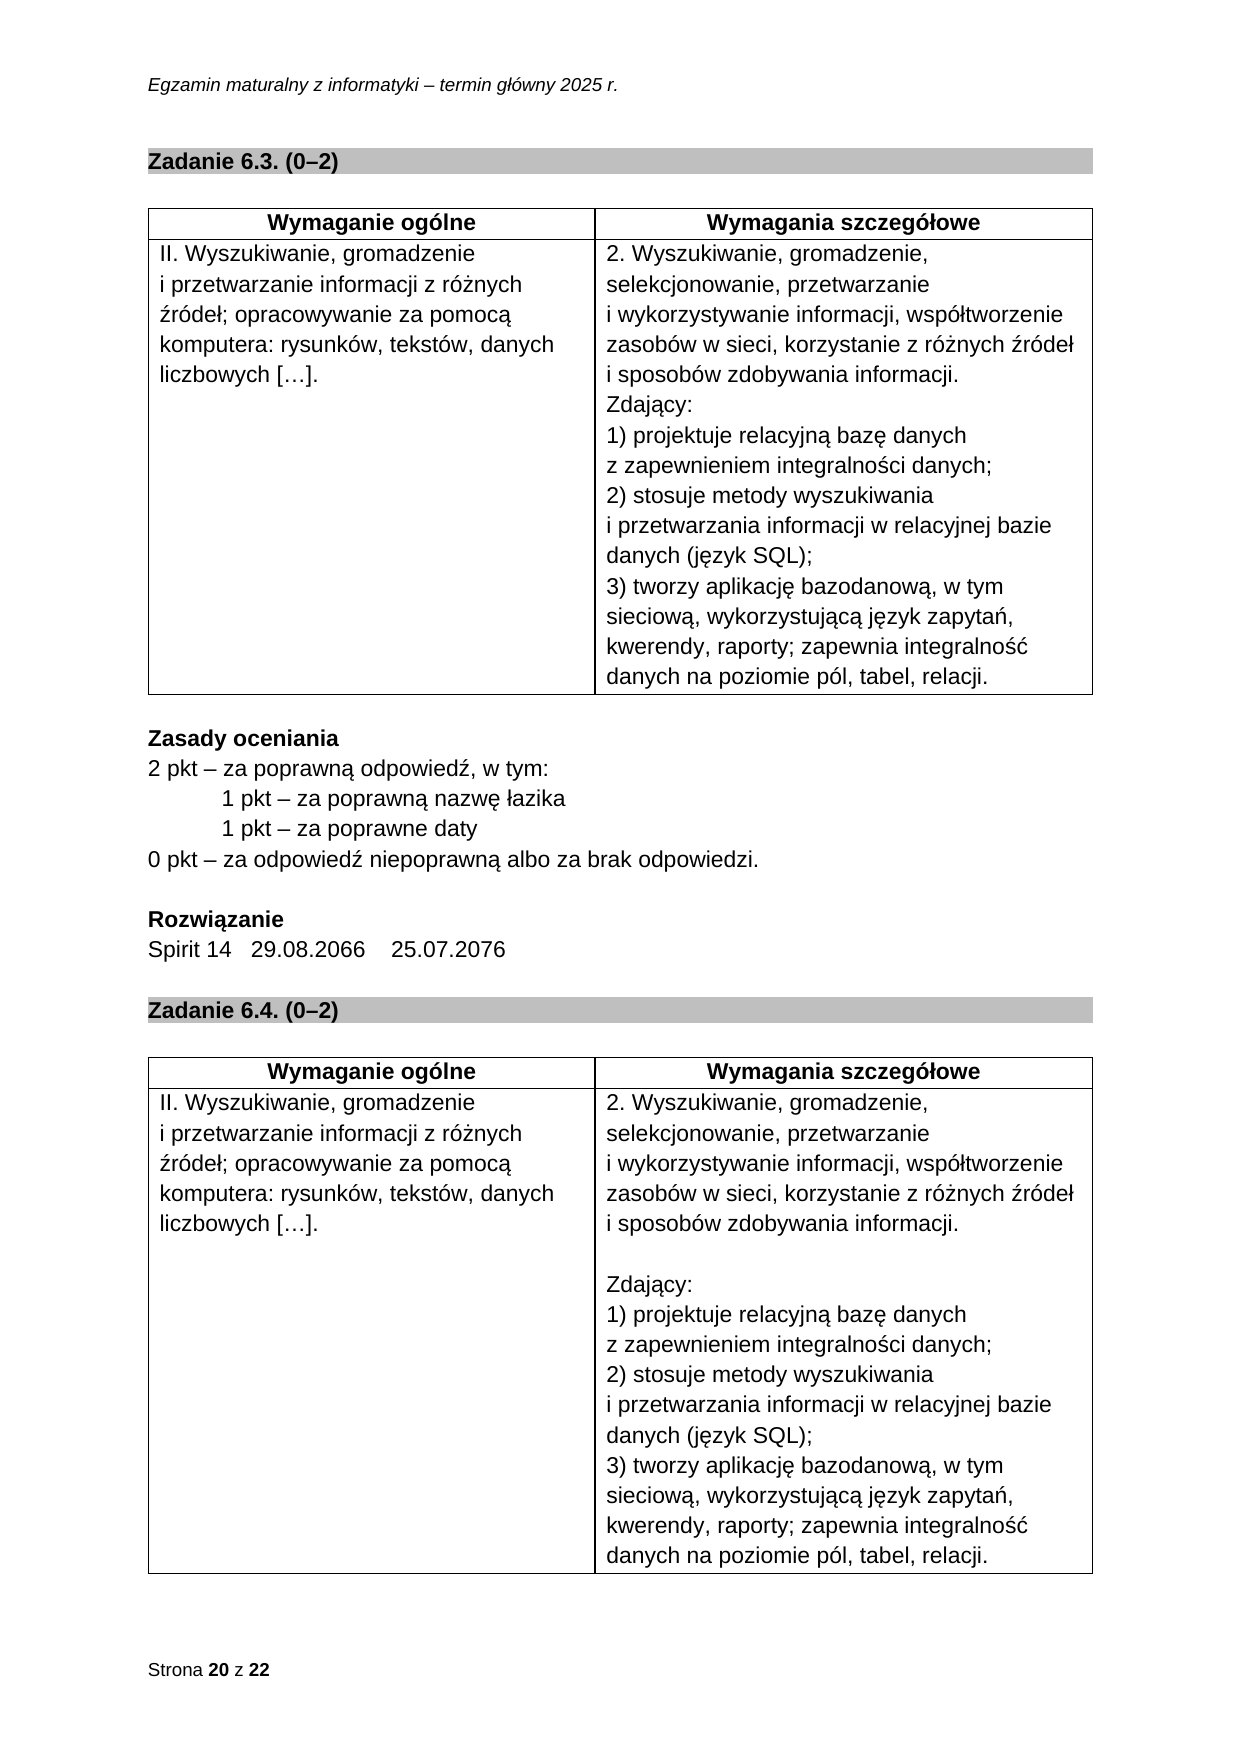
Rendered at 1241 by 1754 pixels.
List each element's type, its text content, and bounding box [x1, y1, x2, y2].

text Spirit 14 29.08.2066 25.07.2076 [148, 936, 1093, 962]
table_cell 2. Wyszukiwanie, gromadzenie, selekcjonowanie, przetwarzanie i wykorzystywanie informacji, współtworzenie zasobów w sieci, korzystanie z różnych źródeł i sposobów zdobywania informacji. Zdający: 1) projektuje relacyjną bazę danych z zapewnieniem integralności danych; 2) stosuje metody wyszukiwania i przetwarzania informacji w relacyjnej bazie danych (język SQL); 3) tworzy aplikację bazodanową, w tym sieciową, wykorzystującą język zapytań, kwerendy, raporty; zapewnia integralność danych na poziomie pól, tabel, relacji. [596, 240, 1092, 693]
text 1 pkt – za poprawne daty [148, 815, 1093, 842]
table_cell II. Wyszukiwanie, gromadzenie i przetwarzanie informacji z różnych źródeł; opracowywanie za pomocą komputera: rysunków, tekstów, danych liczbowych […]. [149, 1089, 594, 1573]
text Rozwiązanie [148, 906, 1093, 932]
text 0 pkt – za odpowiedź niepoprawną albo za brak odpowiedzi. [148, 846, 1093, 872]
text Zadanie 6.4. (0–2) [148, 997, 1093, 1023]
text 1 pkt – za poprawną nazwę łazika [148, 785, 1093, 811]
table_header Wymaganie ogólne [149, 1058, 594, 1088]
table_header Wymagania szczegółowe [596, 209, 1092, 239]
table_header Wymaganie ogólne [149, 209, 594, 239]
table_cell II. Wyszukiwanie, gromadzenie i przetwarzanie informacji z różnych źródeł; opracowywanie za pomocą komputera: rysunków, tekstów, danych liczbowych […]. [149, 240, 594, 693]
table_header Wymagania szczegółowe [596, 1058, 1092, 1088]
text 2 pkt – za poprawną odpowiedź, w tym: [148, 755, 1093, 781]
text Zadanie 6.3. (0–2) [148, 148, 1093, 174]
text Zasady oceniania [148, 725, 1093, 751]
table_cell 2. Wyszukiwanie, gromadzenie, selekcjonowanie, przetwarzanie i wykorzystywanie informacji, współtworzenie zasobów w sieci, korzystanie z różnych źródeł i sposobów zdobywania informacji. Zdający: 1) projektuje relacyjną bazę danych z zapewnieniem integralności danych; 2) stosuje metody wyszukiwania i przetwarzania informacji w relacyjnej bazie danych (język SQL); 3) tworzy aplikację bazodanową, w tym sieciową, wykorzystującą język zapytań, kwerendy, raporty; zapewnia integralność danych na poziomie pól, tabel, relacji. [596, 1089, 1092, 1573]
